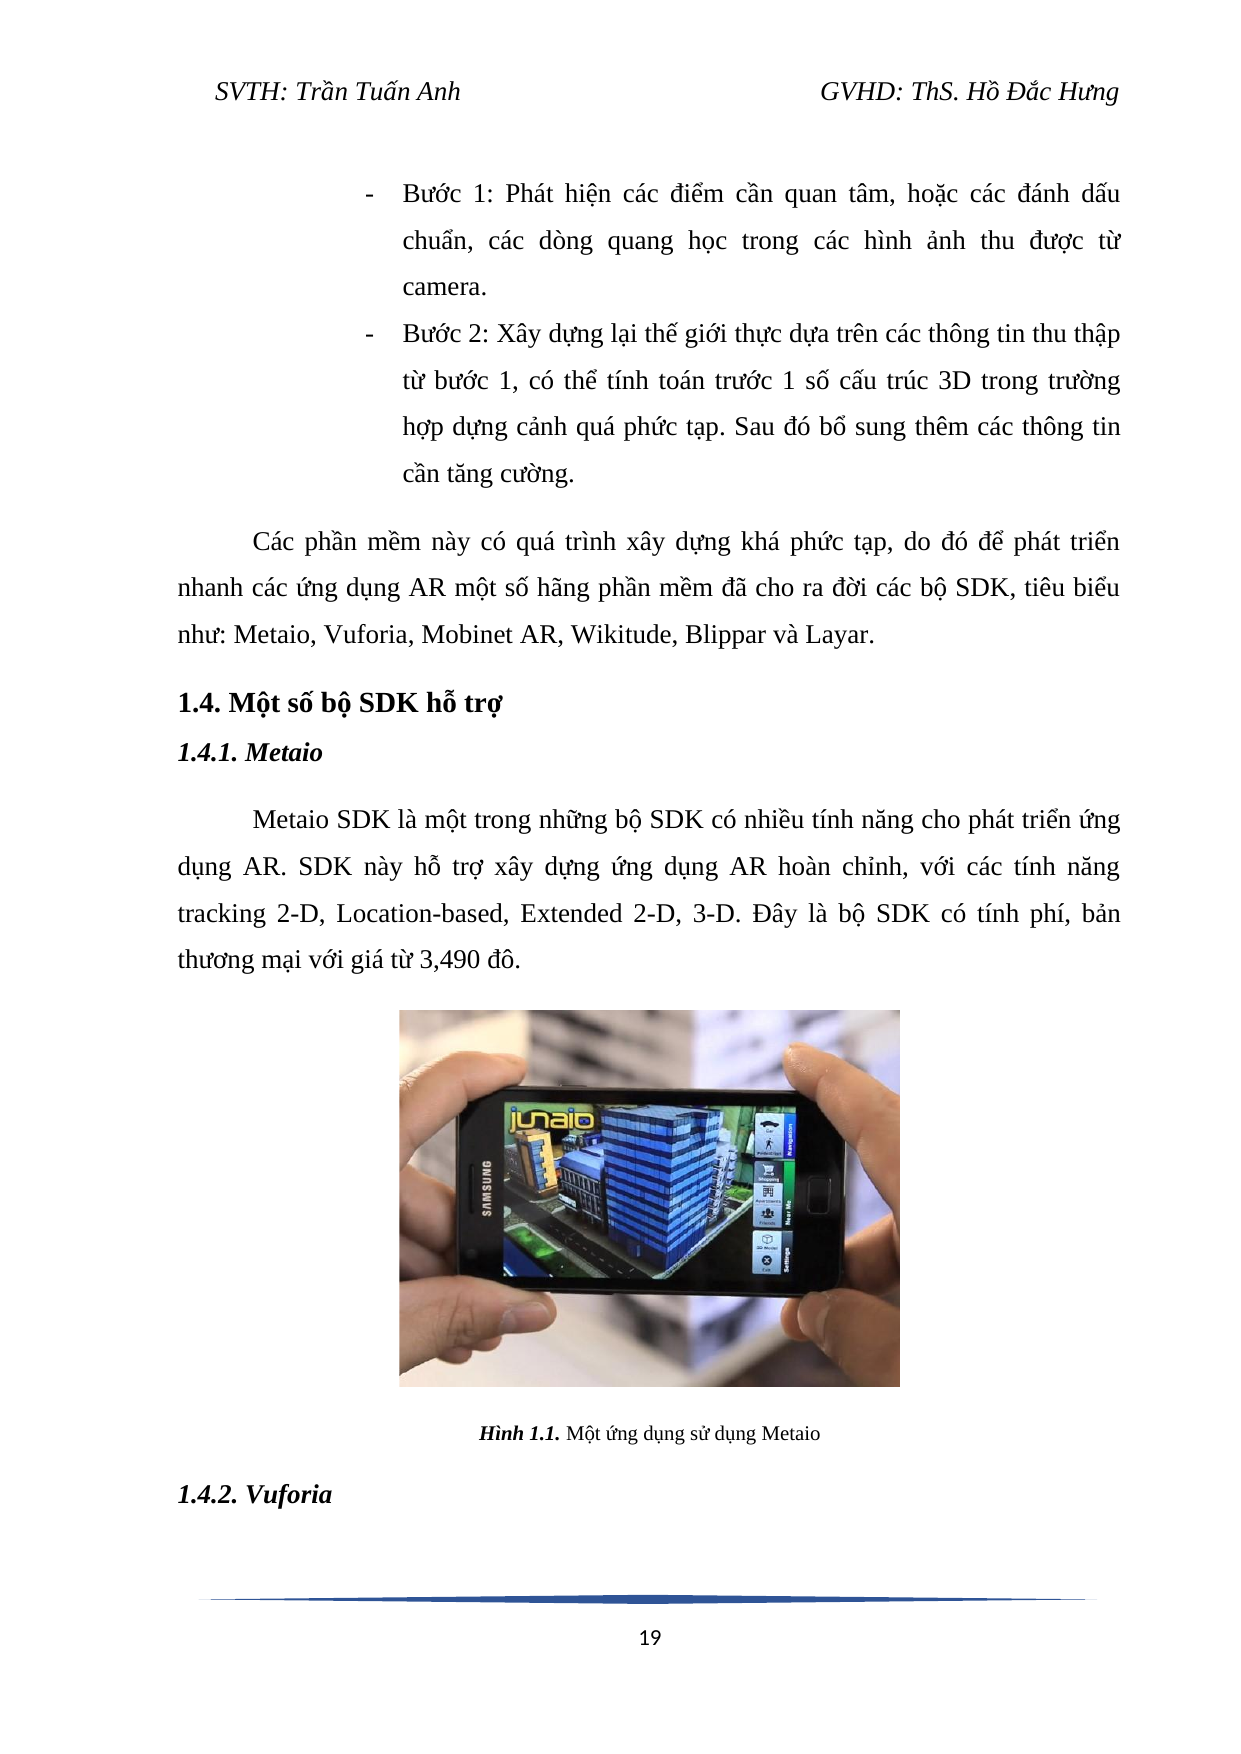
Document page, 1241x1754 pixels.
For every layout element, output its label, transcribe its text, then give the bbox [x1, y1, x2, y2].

text 1.4.1. Metaio [177, 736, 1122, 767]
list Bước 1: Phát hiện các điểm cần quan tâm, hoặc các đánh dấu chuẩn, các dòng quang học trong các hình ảnh thu được từ camera. [365, 177, 1122, 302]
picture [399, 1010, 900, 1387]
list Bước 2: Xây dựng lại thế giới thực dựa trên các thông tin thu thập từ bước 1, có thể tính toán trước 1 số cấu trúc 3D trong trường hợp dựng cảnh quá phức tạp. Sau đó bổ sung thêm các thông tin cần tăng cường. [365, 317, 1122, 488]
text Hình 1.1. Một ứng dụng sử dụng Metaio [177, 1421, 1122, 1445]
subtitle 1.4. Một số bộ SDK hỗ trợ [177, 686, 1122, 719]
text 1.4.2. Vuforia [177, 1478, 1122, 1509]
text Các phần mềm này có quá trình xây dựng khá phức tạp, do đó để phát triển nhanh các ứng dụng AR một số hãng phần mềm đã cho ra đời các bộ SDK, tiêu biểu như: Metaio, Vuforia, Mobinet AR, Wikitude, Blippar và Layar. [177, 525, 1122, 649]
text Metaio SDK là một trong những bộ SDK có nhiều tính năng cho phát triển ứng dụng AR. SDK này hỗ trợ xây dựng ứng dụng AR hoàn chỉnh, với các tính năng tracking 2-D, Location-based, Extended 2-D, 3-D. Đây là bộ SDK có tính phí, bản thương mại với giá từ 3,490 đô. [177, 803, 1122, 974]
